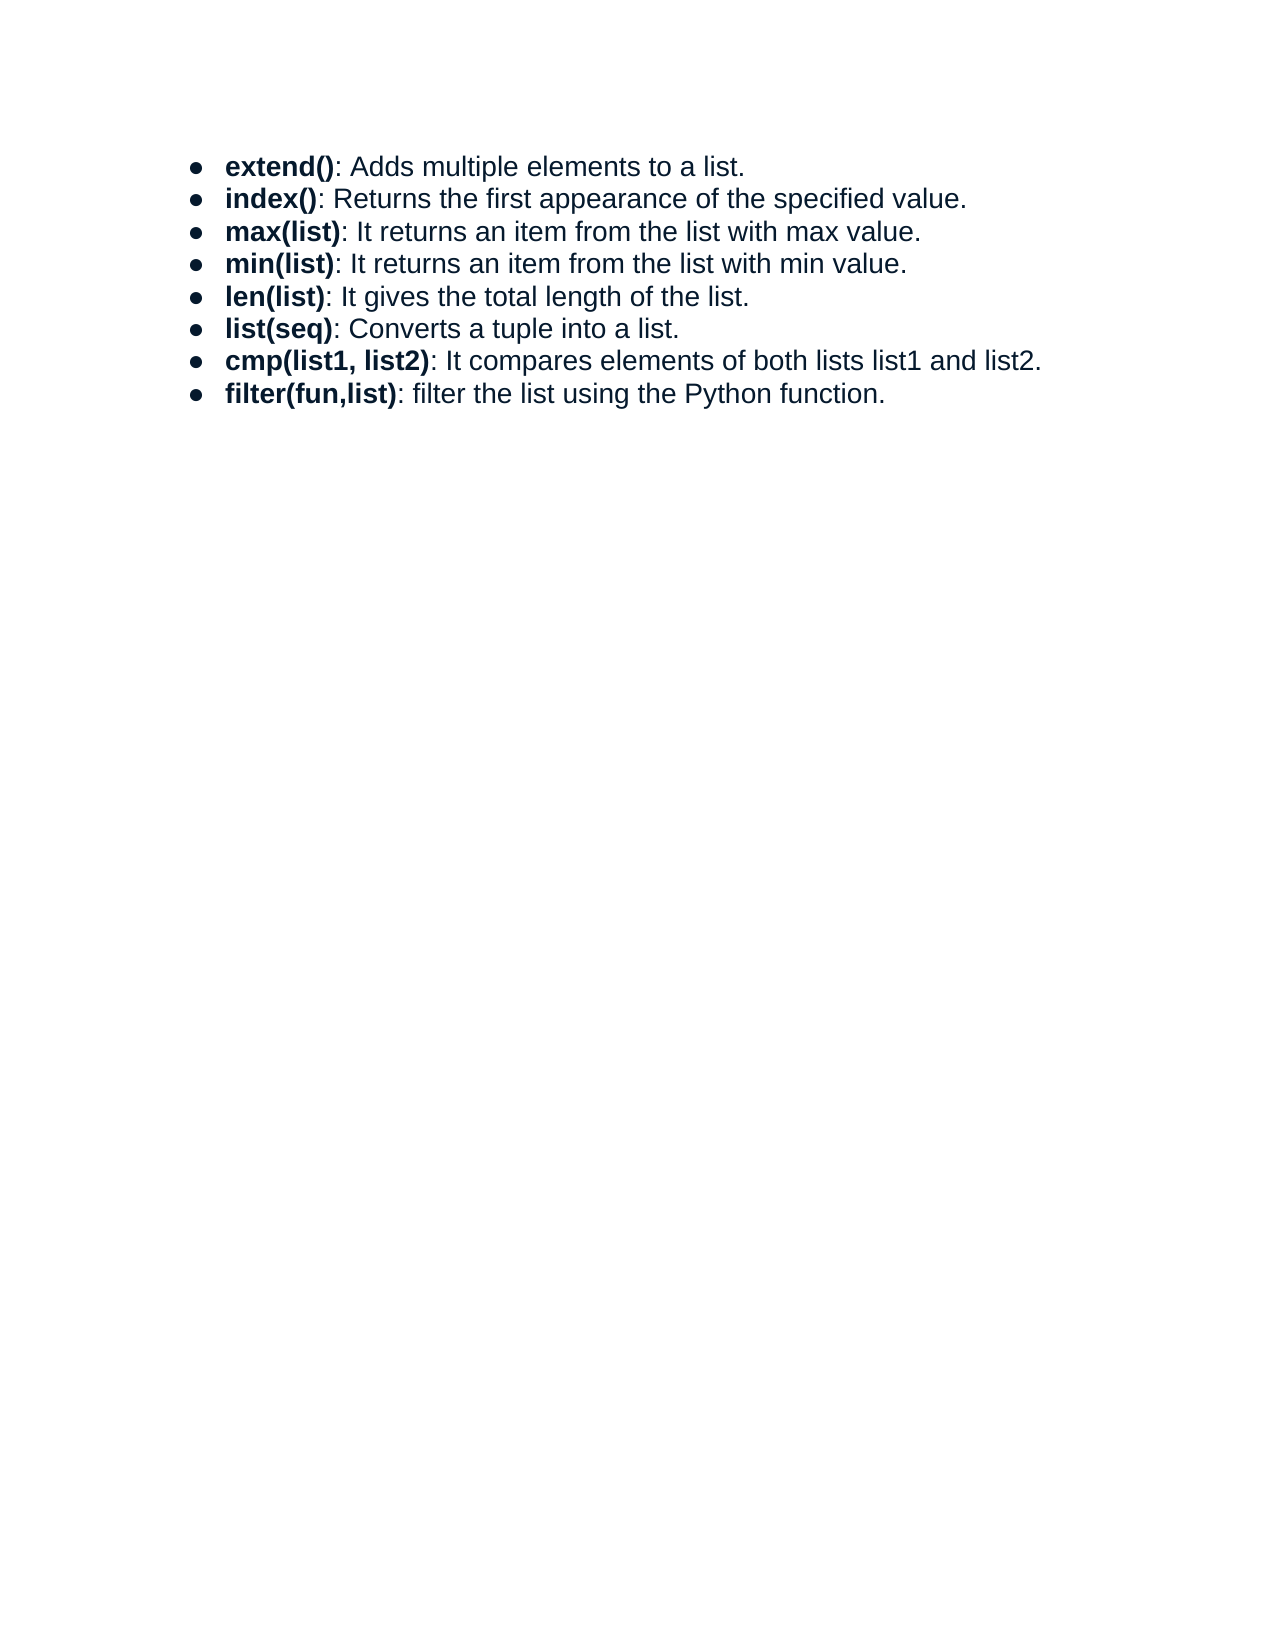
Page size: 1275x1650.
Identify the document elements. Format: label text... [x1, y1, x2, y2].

list cmp(list1, list2): It compares elements of both lists list1 and list2. [187, 344, 1125, 377]
list max(list): It returns an item from the list with max value. [187, 215, 1125, 247]
list min(list): It returns an item from the list with min value. [187, 247, 1125, 279]
list list(seq): Converts a tuple into a list. [187, 312, 1125, 344]
list filter(fun,list): filter the list using the Python function. [187, 377, 1125, 409]
list index(): Returns the first appearance of the specified value. [187, 182, 1125, 215]
list extend(): Adds multiple elements to a list. [187, 150, 1125, 182]
list len(list): It gives the total length of the list. [187, 279, 1125, 312]
